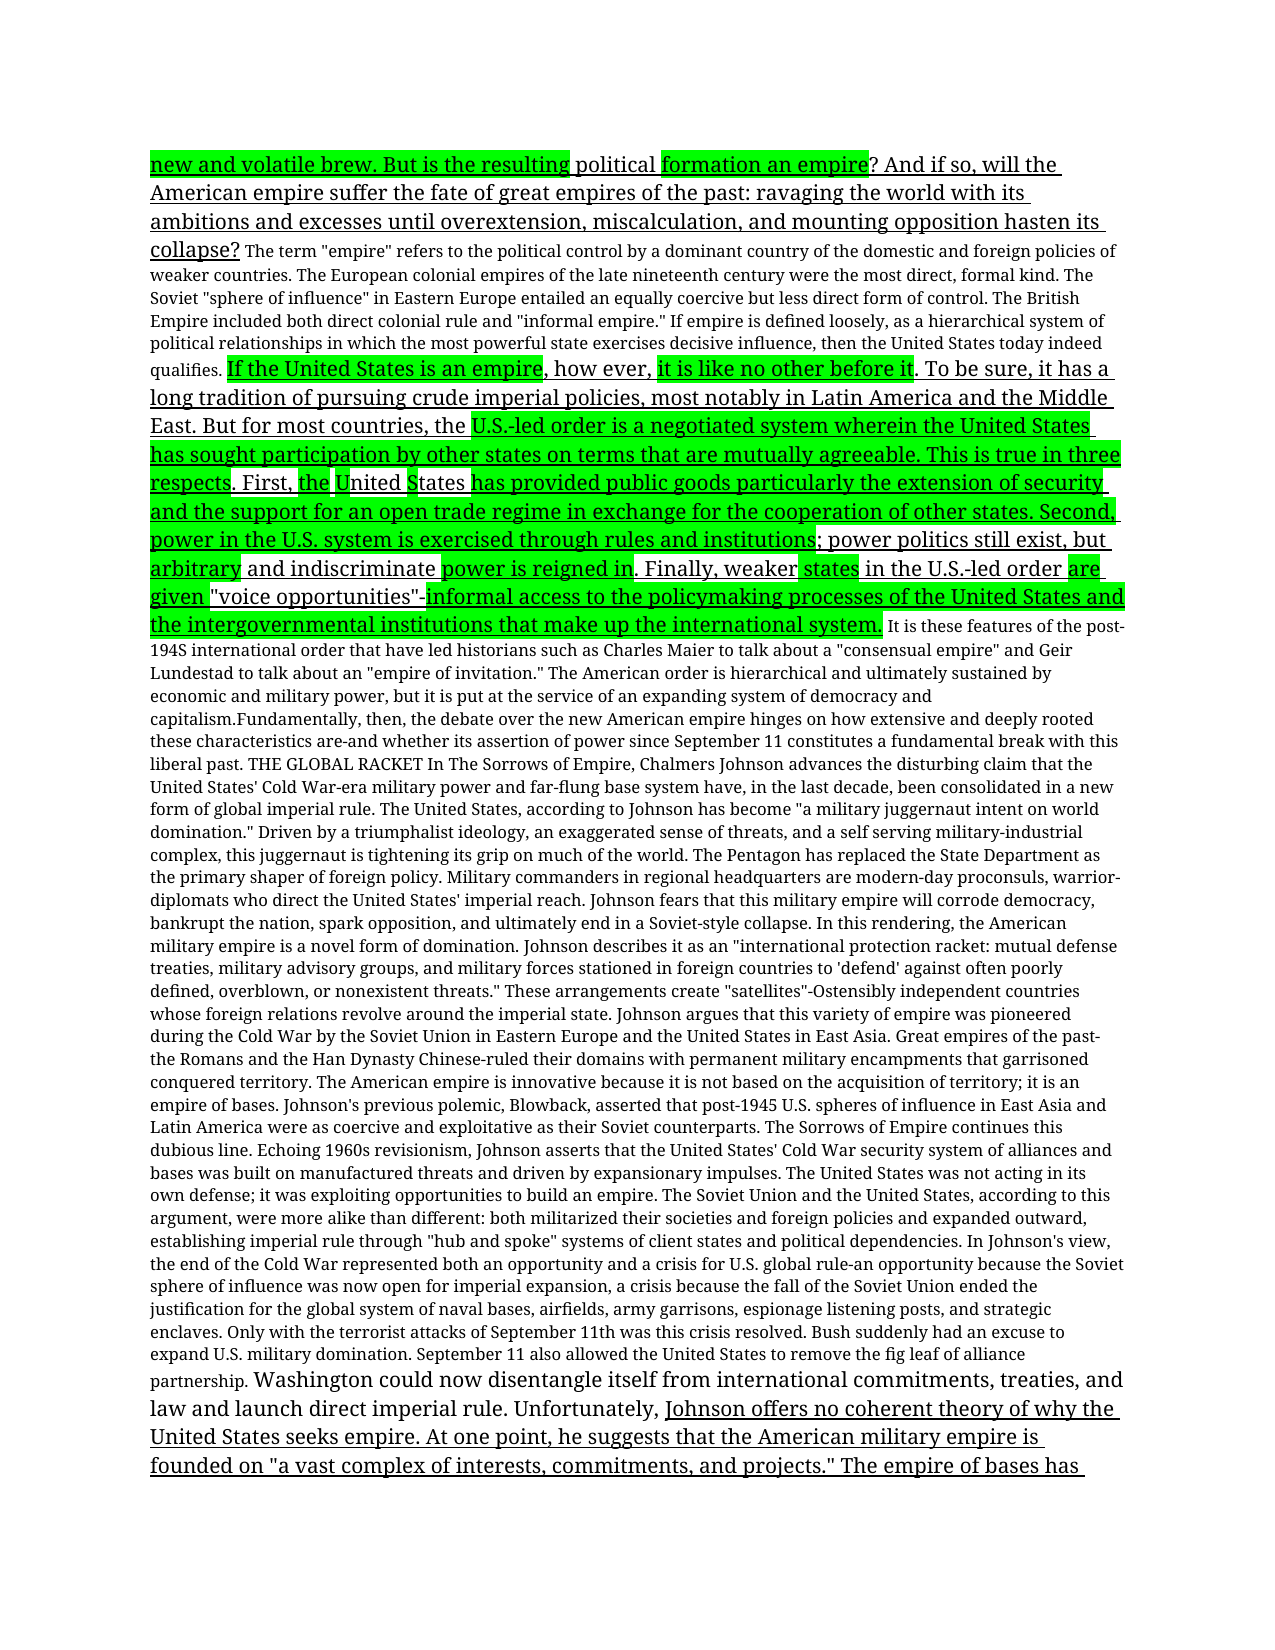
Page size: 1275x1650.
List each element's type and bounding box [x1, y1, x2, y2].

text [150, 611, 1125, 1479]
text [150, 150, 1125, 582]
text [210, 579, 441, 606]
